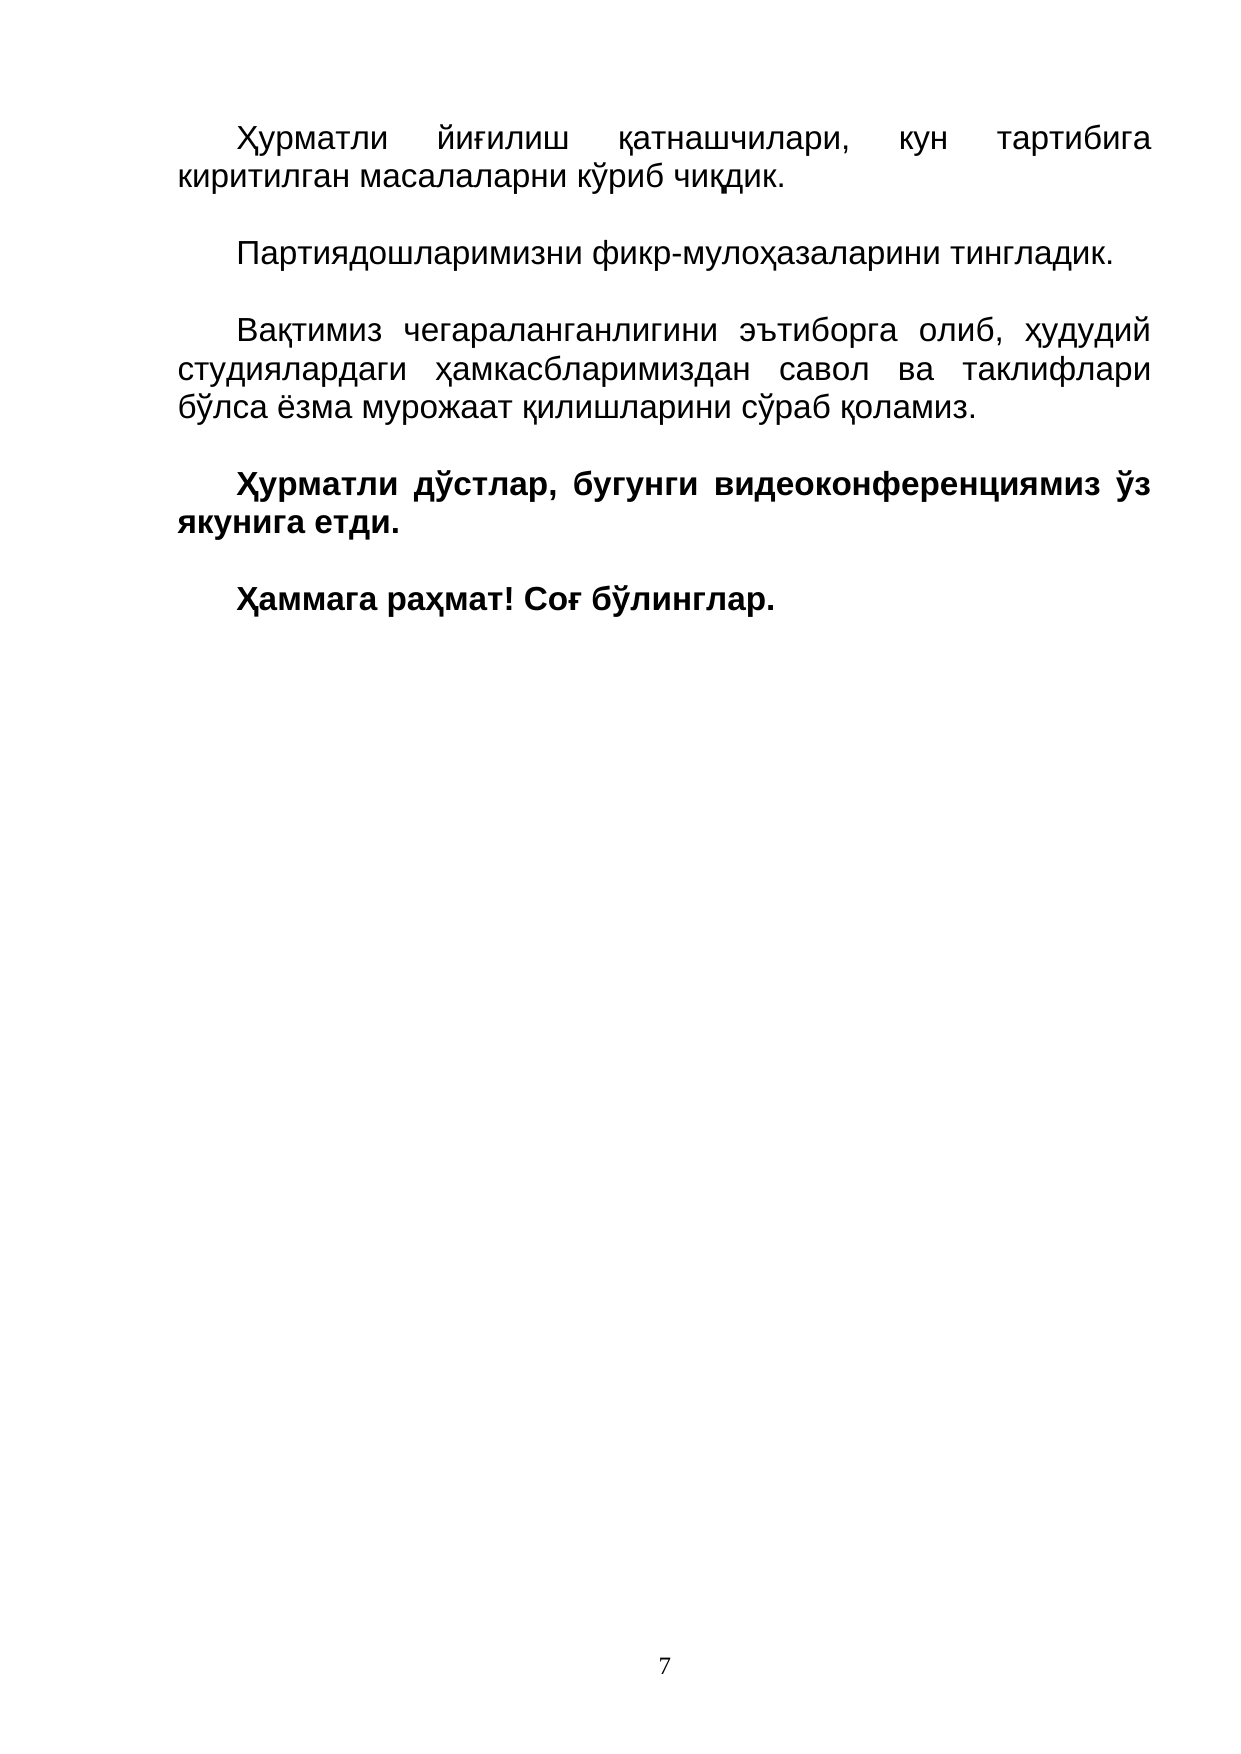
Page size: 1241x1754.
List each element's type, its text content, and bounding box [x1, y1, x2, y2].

text Ҳурматли дўстлар, бугунги видеоконференциямиз ўз якунига етди. [177, 464, 1152, 541]
text Ҳурматли йиғилиш қатнашчилари, кун тартибига киритилган масалаларни кўриб чиқдик. [177, 118, 1152, 195]
text Вақтимиз чегараланганлигини эътиборга олиб, ҳудудий студиялардаги ҳамкасбларимиздан савол ва таклифлари бўлса ёзма мурожаат қилишларини сўраб қоламиз. [177, 310, 1152, 426]
text Партиядошларимизни фикр-мулоҳазаларини тингладик. [177, 233, 1152, 272]
text Ҳаммага раҳмат! Соғ бўлинглар. [177, 579, 1152, 618]
